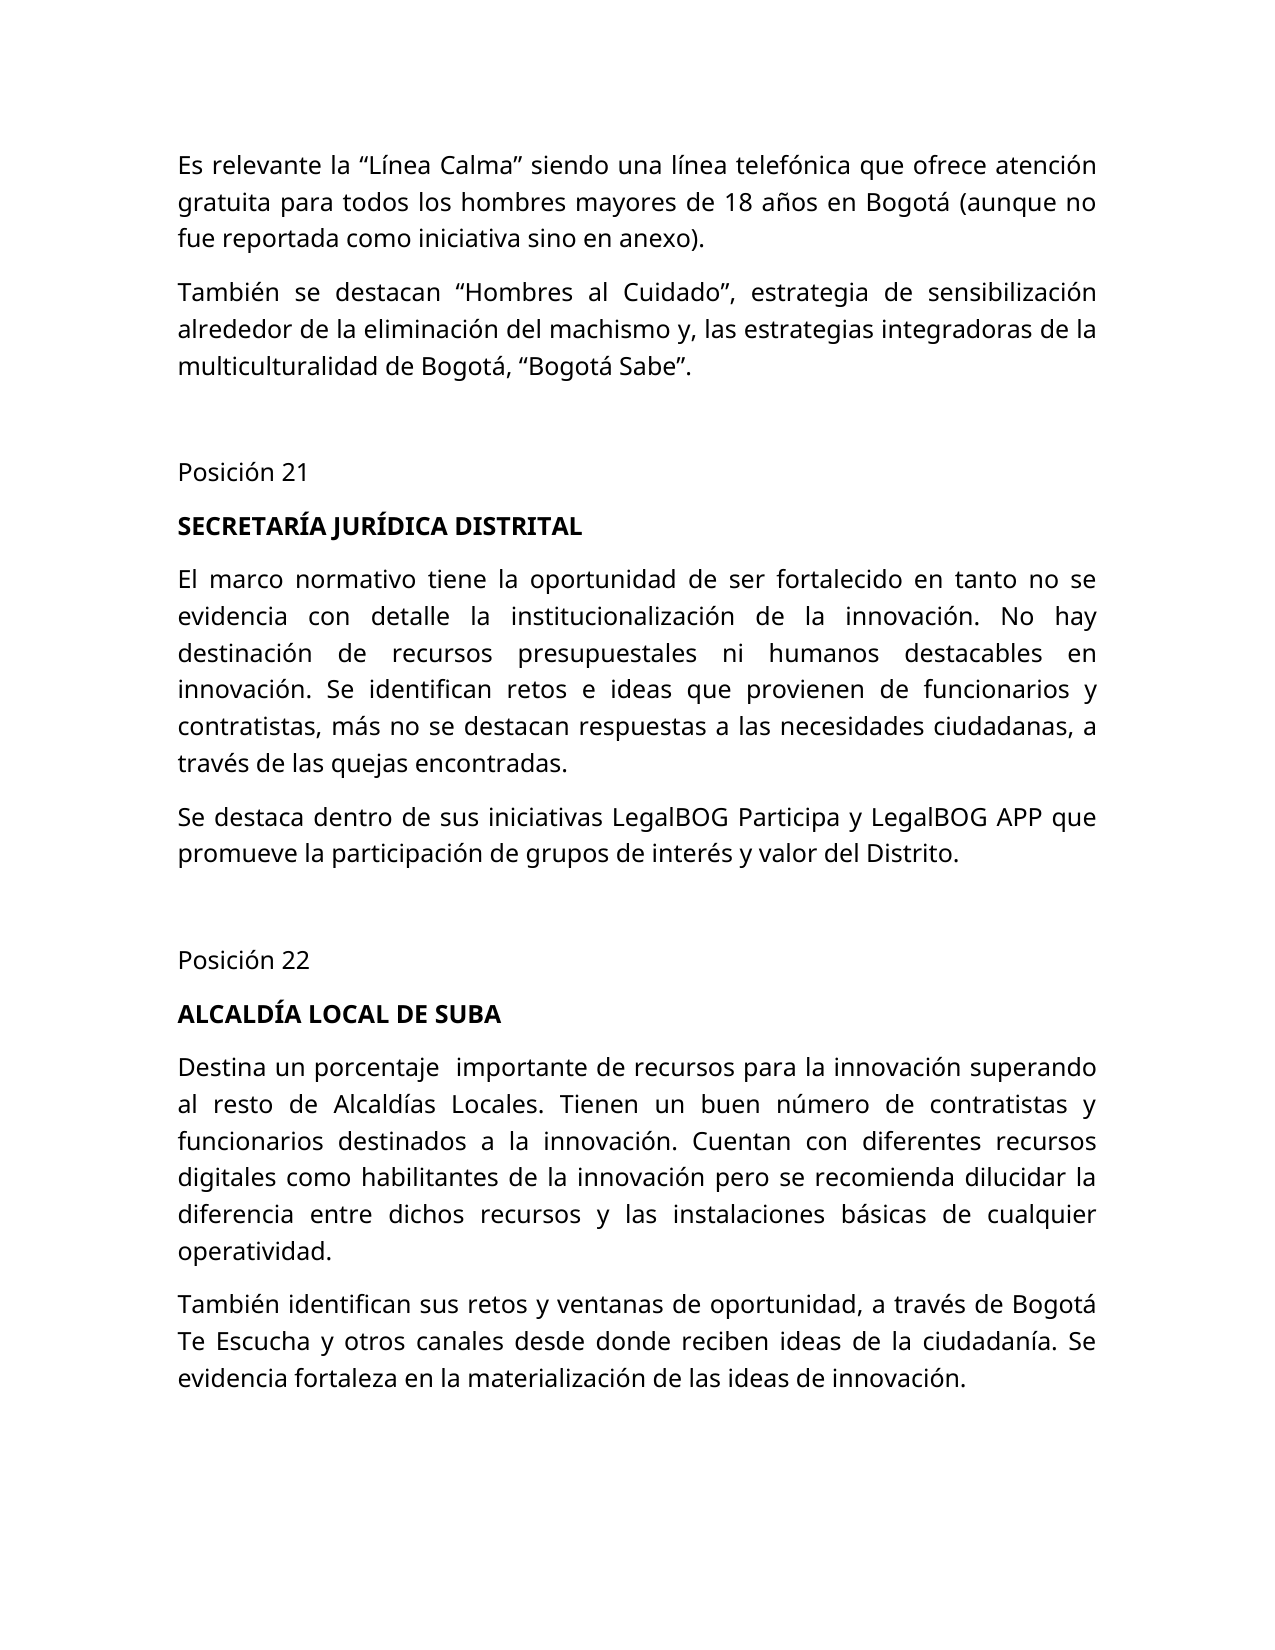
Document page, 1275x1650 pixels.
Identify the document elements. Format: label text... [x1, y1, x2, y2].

text ALCALDÍA LOCAL DE SUBA [177, 996, 1098, 1030]
text Posición 22 [177, 943, 1098, 977]
text SECRETARÍA JURÍDICA DISTRITAL [177, 508, 1098, 542]
text También identifican sus retos y ventanas de oportunidad, a través de Bogotá Te Escucha y otros canales desde donde reciben ideas de la ciudadanía. Se evidencia fortaleza en la materialización de las ideas de innovación. [177, 1287, 1098, 1394]
text Destina un porcentaje importante de recursos para la innovación superando al resto de Alcaldías Locales. Tienen un buen número de contratistas y funcionarios destinados a la innovación. Cuentan con diferentes recursos digitales como habilitantes de la innovación pero se recomienda dilucidar la diferencia entre dichos recursos y las instalaciones básicas de cualquier operatividad. [177, 1050, 1098, 1268]
text También se destacan “Hombres al Cuidado”, estrategia de sensibilización alrededor de la eliminación del machismo y, las estrategias integradoras de la multiculturalidad de Bogotá, “Bogotá Sabe”. [177, 274, 1098, 382]
text Posición 21 [177, 455, 1098, 489]
text Se destaca dentro de sus iniciativas LegalBOG Participa y LegalBOG APP que promueve la participación de grupos de interés y valor del Distrito. [177, 799, 1098, 870]
text Es relevante la “Línea Calma” siendo una línea telefónica que ofrece atención gratuita para todos los hombres mayores de 18 años en Bogotá (aunque no fue reportada como iniciativa sino en anexo). [177, 148, 1098, 255]
text El marco normativo tiene la oportunidad de ser fortalecido en tanto no se evidencia con detalle la institucionalización de la innovación. No hay destinación de recursos presupuestales ni humanos destacables en innovación. Se identifican retos e ideas que provienen de funcionarios y contratistas, más no se destacan respuestas a las necesidades ciudadanas, a través de las quejas encontradas. [177, 562, 1098, 780]
